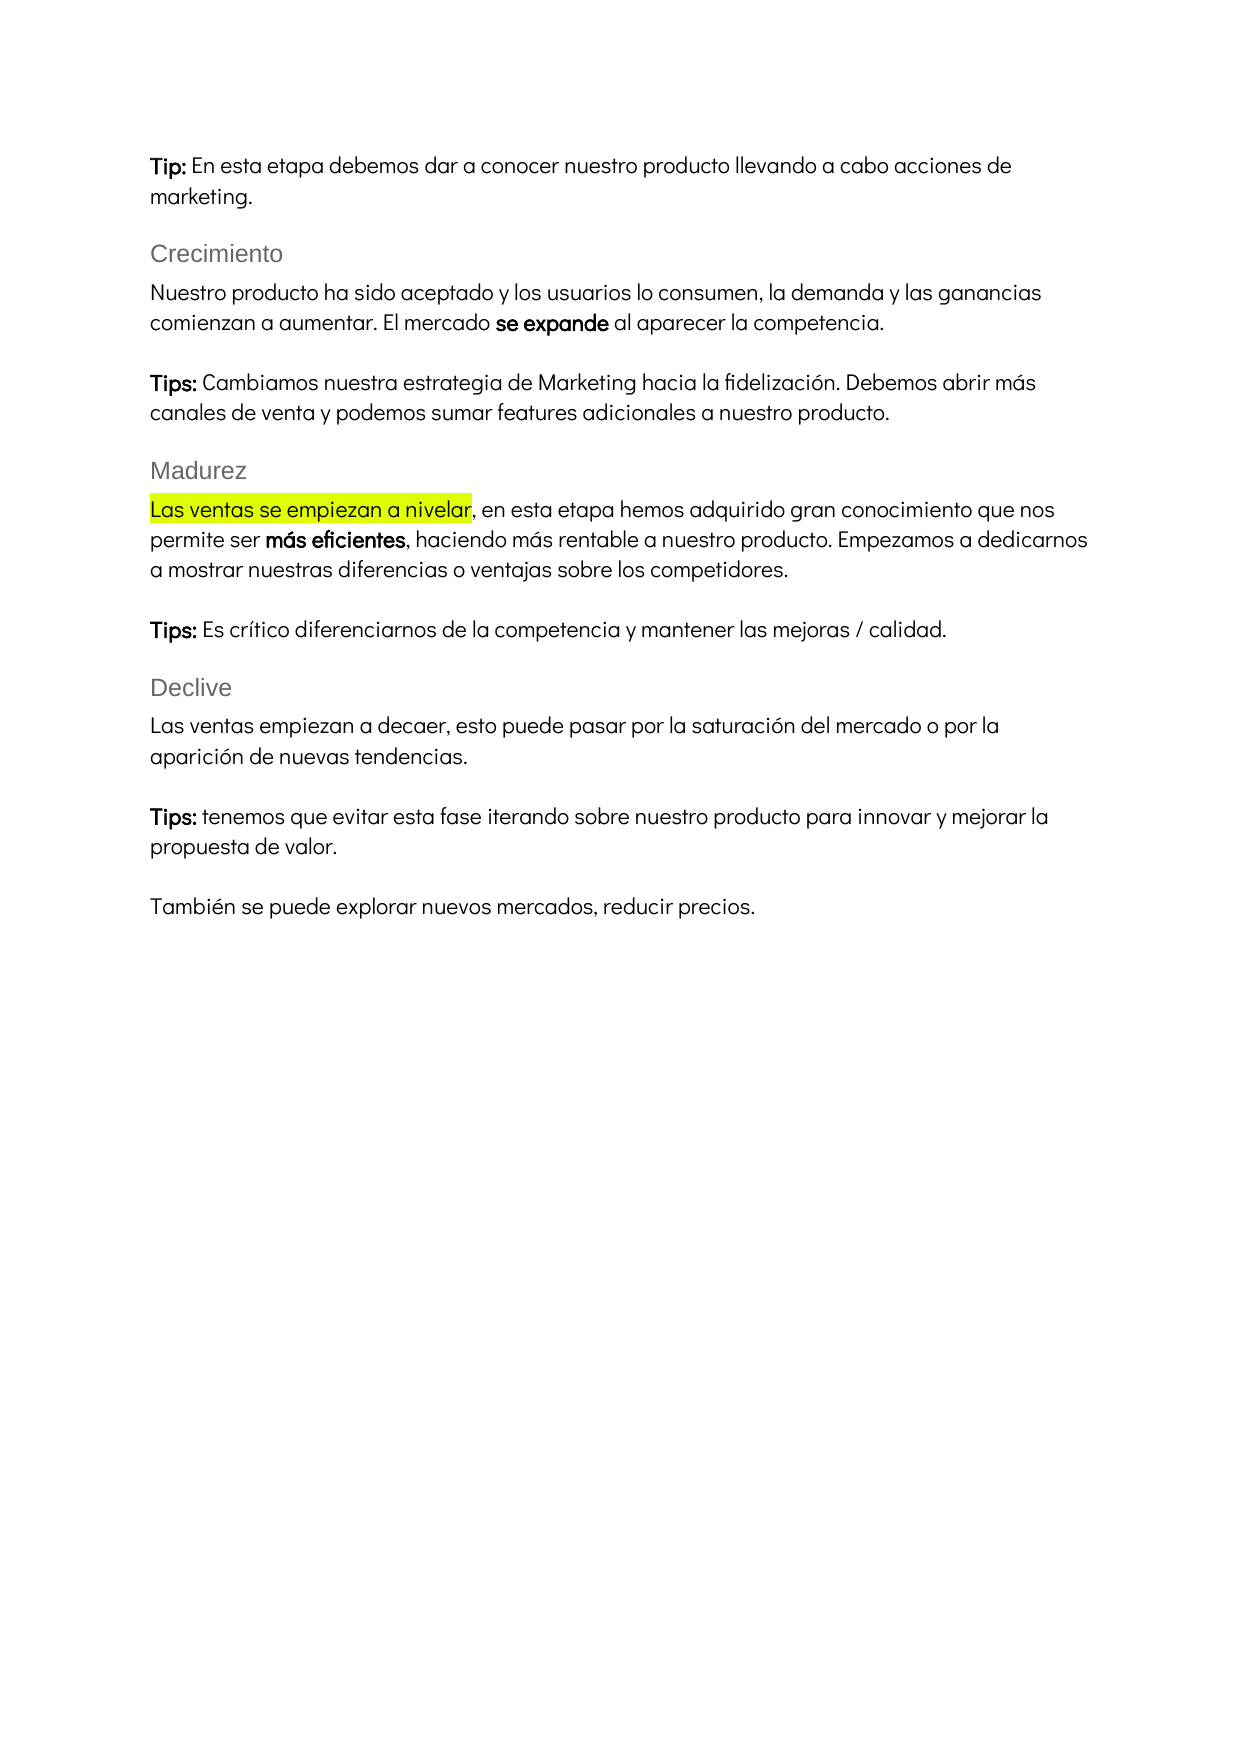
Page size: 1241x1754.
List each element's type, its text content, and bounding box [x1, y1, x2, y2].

text También se puede explorar nuevos mercados, reducir precios. [150, 891, 1090, 921]
text Las ventas empiezan a decaer, esto puede pasar por la saturación del mercado o por la aparición de nuevas tendencias. [150, 710, 1090, 770]
text Tips: Cambiamos nuestra estrategia de Marketing hacia la fidelización. Debemos abrir más canales de venta y podemos sumar features adicionales a nuestro producto. [150, 367, 1090, 427]
subtitle Declive [150, 673, 1090, 702]
text Tip: En esta etapa debemos dar a conocer nuestro producto llevando a cabo acciones de marketing. [150, 150, 1090, 210]
subtitle Madurez [150, 456, 1090, 485]
subtitle Crecimiento [150, 239, 1090, 268]
text Tips: tenemos que evitar esta fase iterando sobre nuestro producto para innovar y mejorar la propuesta de valor. [150, 800, 1090, 861]
text Tips: Es crítico diferenciarnos de la competencia y mantener las mejoras / calidad. [150, 614, 1090, 644]
text Las ventas se empiezan a nivelar, en esta etapa hemos adquirido gran conocimiento que nos permite ser más eficientes, haciendo más rentable a nuestro producto. Empezamos a dedicarnos a mostrar nuestras diferencias o ventajas sobre los competidores. [150, 493, 1090, 583]
text Nuestro producto ha sido aceptado y los usuarios lo consumen, la demanda y las ganancias comienzan a aumentar. El mercado se expande al aparecer la competencia. [150, 276, 1090, 337]
